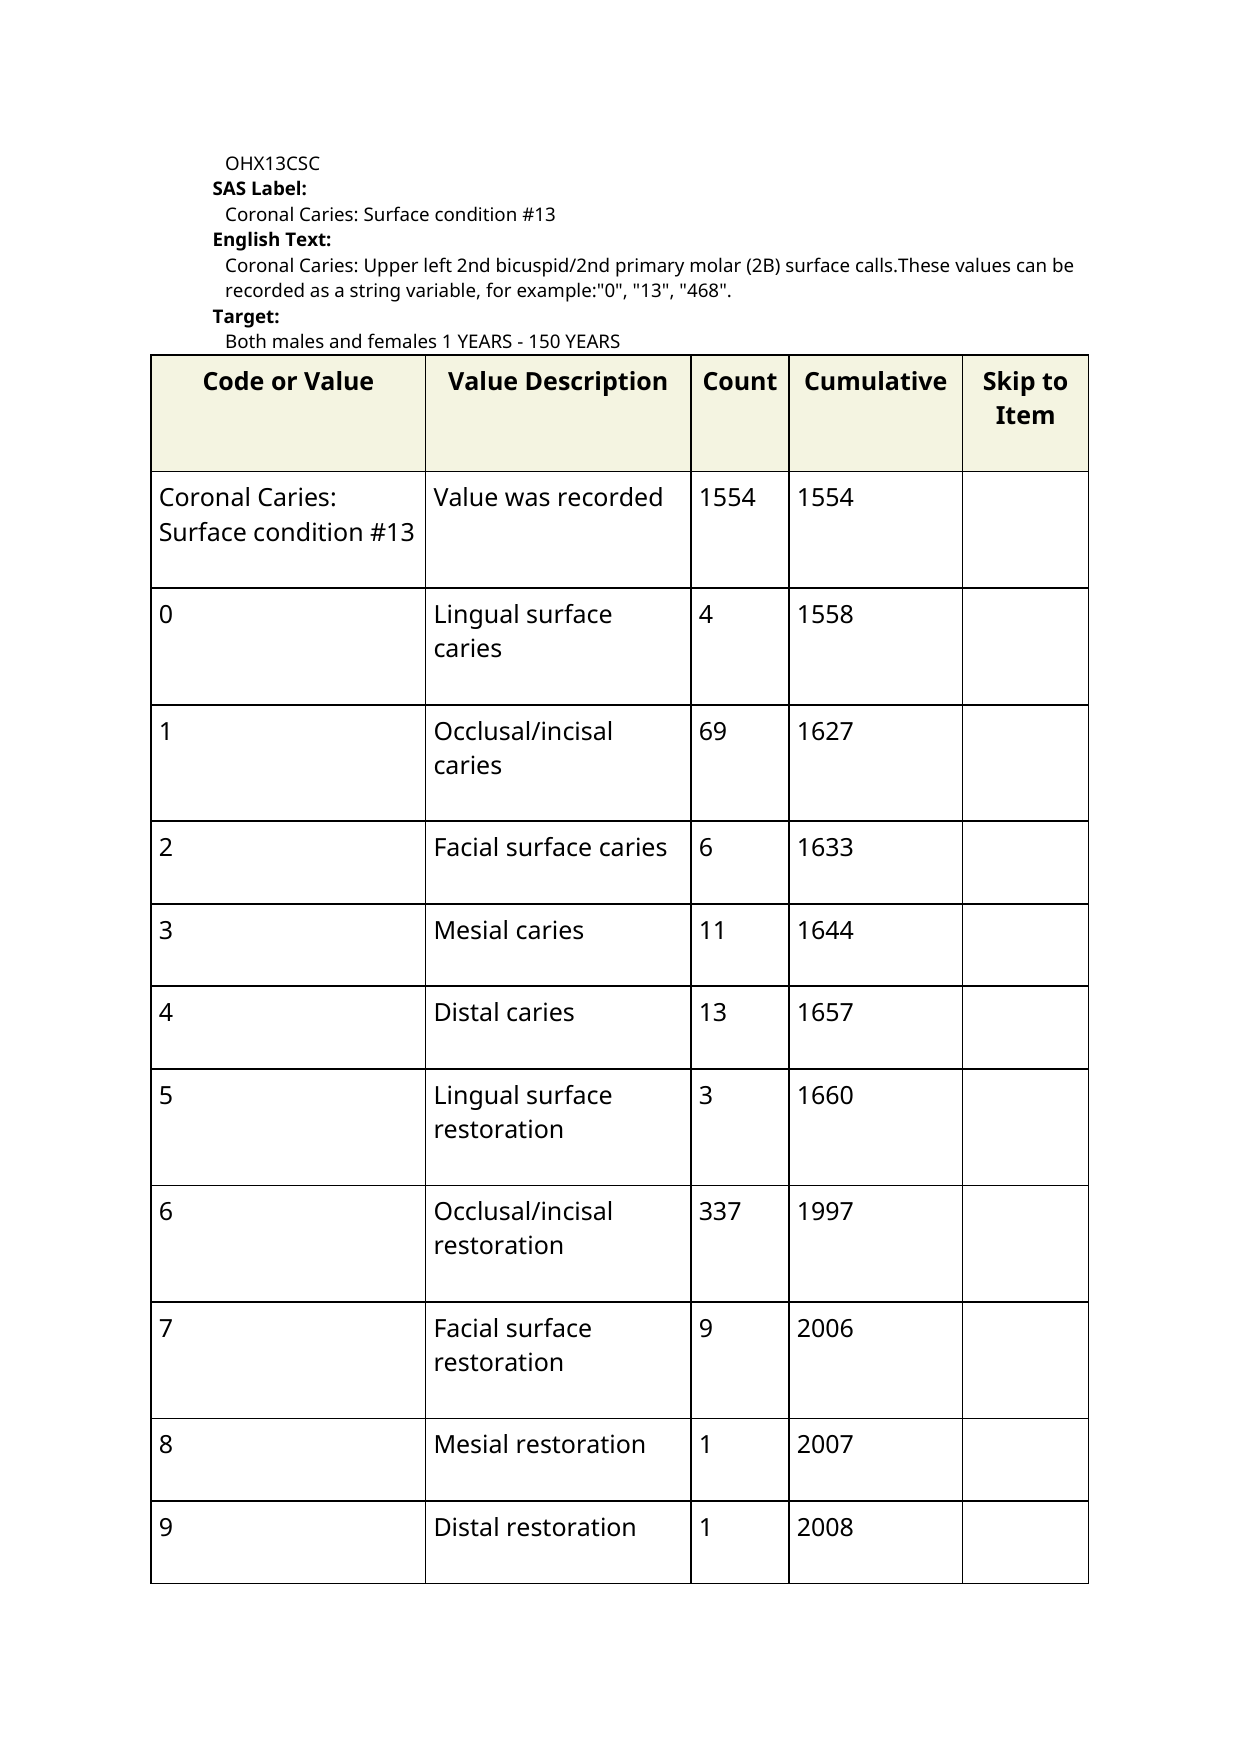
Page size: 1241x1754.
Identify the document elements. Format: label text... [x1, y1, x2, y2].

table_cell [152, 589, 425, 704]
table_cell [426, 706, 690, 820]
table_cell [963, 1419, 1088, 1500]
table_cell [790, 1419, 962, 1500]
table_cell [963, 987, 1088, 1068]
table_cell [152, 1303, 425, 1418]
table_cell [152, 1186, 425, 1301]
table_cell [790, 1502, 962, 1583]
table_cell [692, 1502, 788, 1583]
text Target: [212, 303, 1090, 329]
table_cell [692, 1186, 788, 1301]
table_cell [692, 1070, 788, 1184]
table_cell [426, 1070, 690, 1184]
text Coronal Caries: Upper left 2nd bicuspid/2nd primary molar (2B) surface calls.These values can be recorded as a string variable, for example:"0", "13", "468". [225, 252, 1090, 303]
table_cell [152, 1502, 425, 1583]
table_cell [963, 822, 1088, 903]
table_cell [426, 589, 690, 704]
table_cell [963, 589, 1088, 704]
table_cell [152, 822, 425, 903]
text SAS Label: [212, 176, 1090, 201]
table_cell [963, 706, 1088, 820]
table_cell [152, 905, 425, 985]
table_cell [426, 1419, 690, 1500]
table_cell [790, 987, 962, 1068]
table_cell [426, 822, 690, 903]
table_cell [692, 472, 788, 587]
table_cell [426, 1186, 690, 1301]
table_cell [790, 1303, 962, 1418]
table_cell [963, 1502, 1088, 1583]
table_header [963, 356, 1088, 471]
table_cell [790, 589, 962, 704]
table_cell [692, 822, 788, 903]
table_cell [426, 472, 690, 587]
text Coronal Caries: Surface condition #13 [225, 201, 1090, 227]
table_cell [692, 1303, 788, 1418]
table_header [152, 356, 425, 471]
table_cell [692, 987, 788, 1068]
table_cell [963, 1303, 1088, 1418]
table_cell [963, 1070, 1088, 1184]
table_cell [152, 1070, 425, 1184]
text Both males and females 1 YEARS - 150 YEARS [225, 329, 1090, 354]
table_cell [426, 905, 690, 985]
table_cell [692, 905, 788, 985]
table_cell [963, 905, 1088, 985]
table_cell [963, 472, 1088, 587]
text English Text: [212, 227, 1090, 252]
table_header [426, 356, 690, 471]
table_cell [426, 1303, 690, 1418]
text OHX13CSC [225, 150, 1090, 176]
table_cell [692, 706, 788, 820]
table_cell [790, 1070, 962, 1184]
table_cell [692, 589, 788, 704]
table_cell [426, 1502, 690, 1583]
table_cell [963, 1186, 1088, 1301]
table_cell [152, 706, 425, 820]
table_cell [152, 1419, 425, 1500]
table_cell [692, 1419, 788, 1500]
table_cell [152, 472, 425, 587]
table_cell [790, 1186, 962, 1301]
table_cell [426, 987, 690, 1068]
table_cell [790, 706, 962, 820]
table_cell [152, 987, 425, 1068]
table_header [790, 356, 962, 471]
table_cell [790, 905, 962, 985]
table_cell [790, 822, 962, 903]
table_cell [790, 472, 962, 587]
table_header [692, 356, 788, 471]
